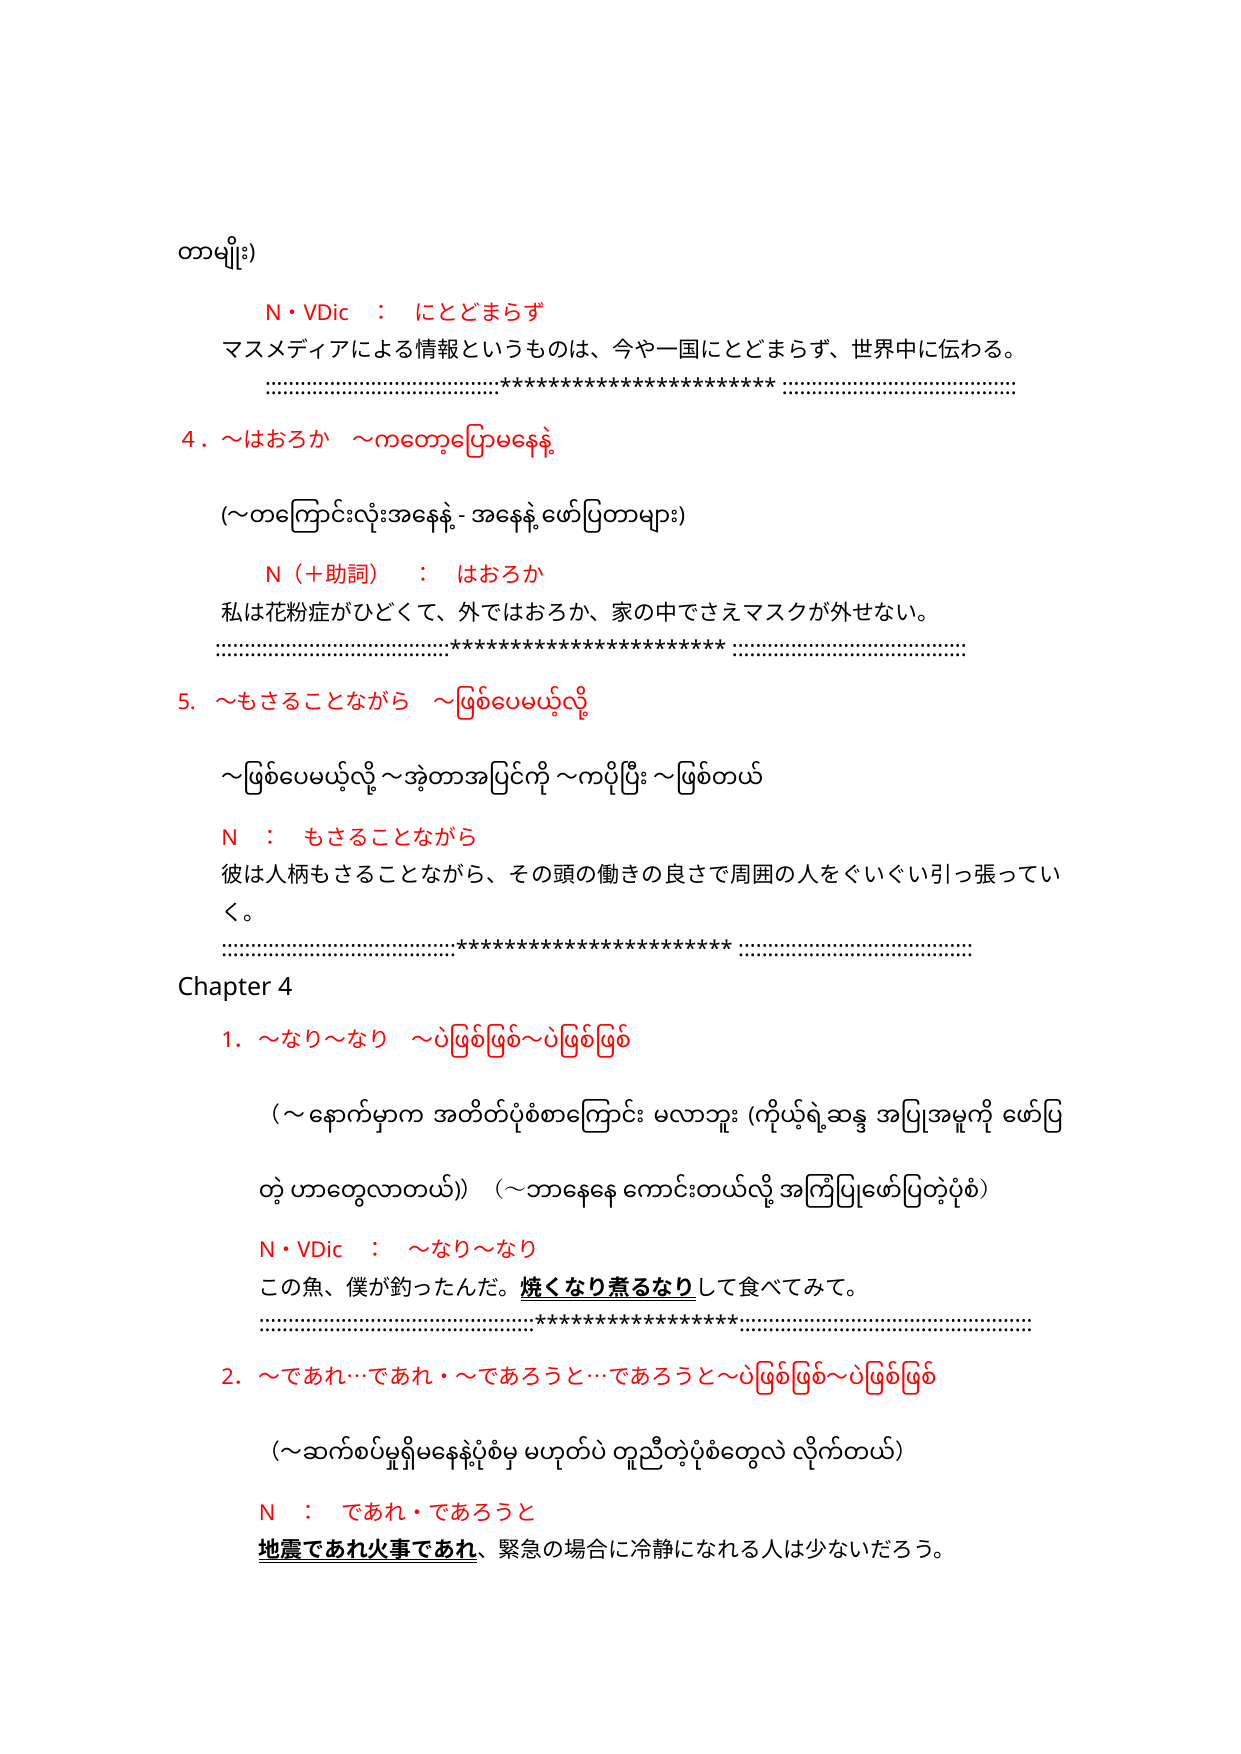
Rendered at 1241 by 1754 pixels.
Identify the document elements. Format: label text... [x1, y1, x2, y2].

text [177, 217, 1063, 292]
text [177, 367, 1063, 404]
text ４．～はおろか ～ကတော့ပြောမနေနဲ့ [177, 404, 1063, 479]
list ～もさることながら ～ဖြစ်ပေမယ့်လို့ [177, 667, 1063, 742]
text ::::::::::::::::::::::::::::::::::::::::*********************** :::::::::::::::::::::::::::::::::::::::: [177, 629, 1063, 667]
list ::::::::::::::::::::::::::::::::::::::::*********************** :::::::::::::::::::::::::::::::::::::::: [221, 929, 1063, 967]
list ～ဖြစ်ပေမယ့်လို့ ～အဲ့တာအပြင်ကို ～ကပိုပြီး ～ဖြစ်တယ် N ： もさることながら [221, 742, 1063, 854]
list ～なり～なり ～ပဲဖြစ်ဖြစ်～ပဲဖြစ်ဖြစ် （～နောက်မှာက အတိတ်ပုံစံစာကြောင်း မလာဘူး (ကိုယ့်ရဲ့ဆန္ဒ အပြုအမူကို ဖော်ပြတဲ့ ဟာတွေလာတယ်)）（～ဘာနေနေ ကောင်းတယ်လို့ အကြံပြုဖော်ပြတဲ့ပုံစံ） N・VDic ： ～なり～なり この魚、僕が釣ったんだ。焼くなり煮るなりして食べてみて。 :::::::::::::::::::::::::::::::::::::::::::::::*****************:::::::::::::::::::::::::::::::::::::::::::::::::: [221, 1004, 1063, 1342]
text 私は花粉症がひどくて、外ではおろか、家の中でさえマスクが外せない。 [177, 592, 1063, 629]
list ～であれ…であれ・～であろうと…であろうと～ပဲဖြစ်ဖြစ်～ပဲဖြစ်ဖြစ် （～ဆက်စပ်မှုရှိမနေနဲ့ပုံစံမှ မဟုတ်ပဲ တူညီတဲ့ပုံစံတွေလဲ လိုက်တယ်） N ： であれ・であろうと 地震であれ火事であれ、緊急の場合に冷静になれる人は少ないだろう。 [221, 1342, 1063, 1567]
text (～တကြောင်းလုံးအနေနဲ့ - အနေနဲ့ ဖော်ပြတာများ) [177, 479, 1063, 554]
text N（＋助詞） ： はおろか [177, 554, 1063, 592]
list 彼は人柄もさることながら、その頭の働きの良さで周囲の人をぐいぐい引っ張っていく。 [221, 854, 1063, 929]
subtitle Chapter 4 [177, 967, 1063, 1004]
text マスメディアによる情報というものは、今や一国にとどまらず、世界中に伝わる。 [177, 329, 1063, 367]
text N・VDic ： にとどまらず [177, 292, 1063, 329]
